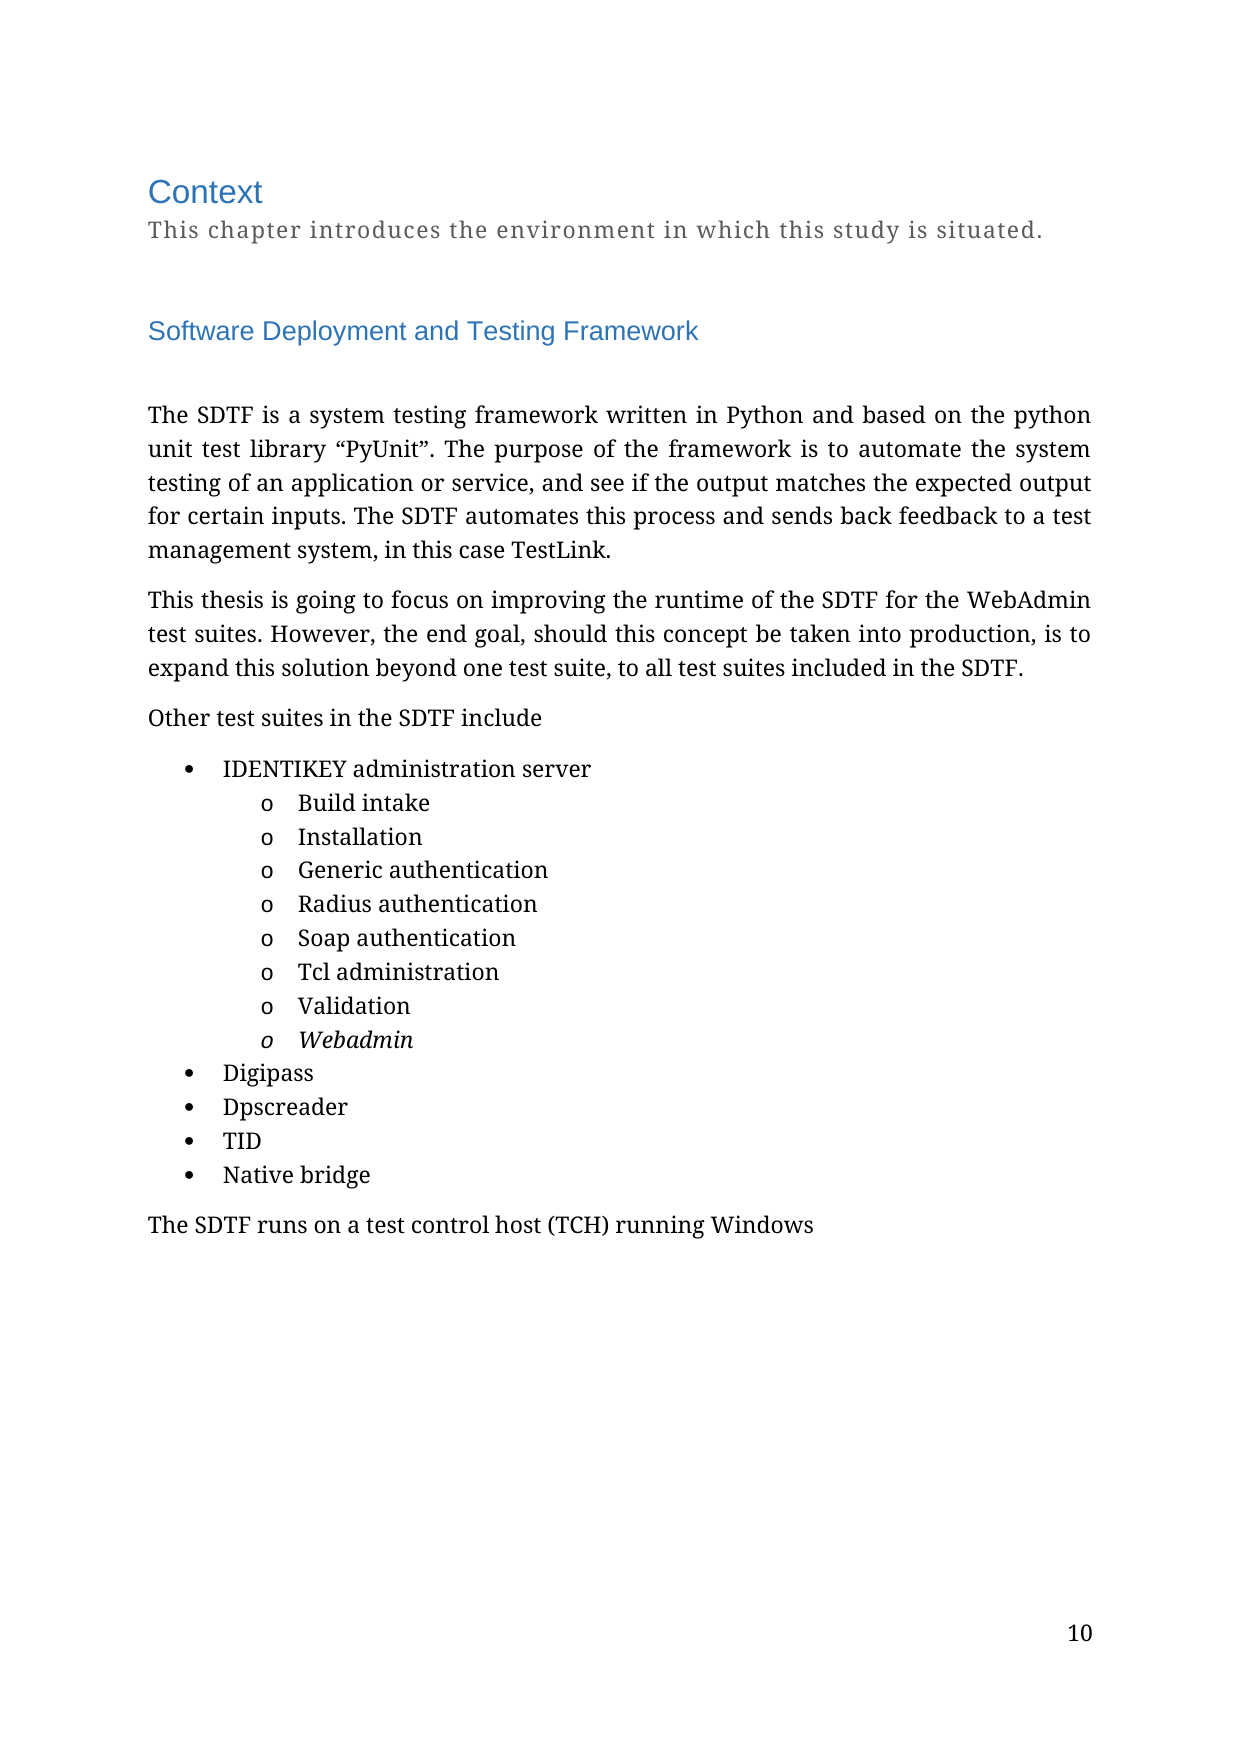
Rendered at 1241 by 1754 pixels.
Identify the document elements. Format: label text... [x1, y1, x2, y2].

text This thesis is going to focus on improving the runtime of the SDTF for the WebAdmin test suites. However, the end goal, should this concept be taken into production, is to expand this solution beyond one test suite, to all test suites included in the SDTF. [148, 584, 1093, 683]
list Native bridge [185, 1159, 1093, 1190]
subtitle Software Deployment and Testing Framework [148, 315, 1093, 346]
list Webadmin [260, 1023, 1093, 1055]
list Validation [260, 990, 1093, 1021]
subtitle Context [148, 173, 1093, 211]
list Generic authentication [260, 854, 1093, 886]
list Soap authentication [260, 922, 1093, 953]
list Build intake [260, 787, 1093, 818]
list Digipass [185, 1057, 1093, 1089]
list TID [185, 1125, 1093, 1156]
list Radius authentication [260, 888, 1093, 919]
text The SDTF is a system testing framework written in Python and based on the python unit test library “PyUnit”. The purpose of the framework is to automate the system testing of an application or service, and see if the output matches the expected output for certain inputs. The SDTF automates this process and sends back feedback to a test management system, in this case TestLink. [148, 399, 1093, 565]
list Tcl administration [260, 956, 1093, 987]
list Installation [260, 820, 1093, 852]
list Dpscreader [185, 1091, 1093, 1122]
list IDENTIKEY administration server [185, 753, 1093, 784]
text The SDTF runs on a test control host (TCH) running Windows [148, 1209, 1093, 1240]
text Other test suites in the SDTF include [148, 702, 1093, 734]
subtitle This chapter introduces the environment in which this study is situated. [148, 214, 1093, 245]
